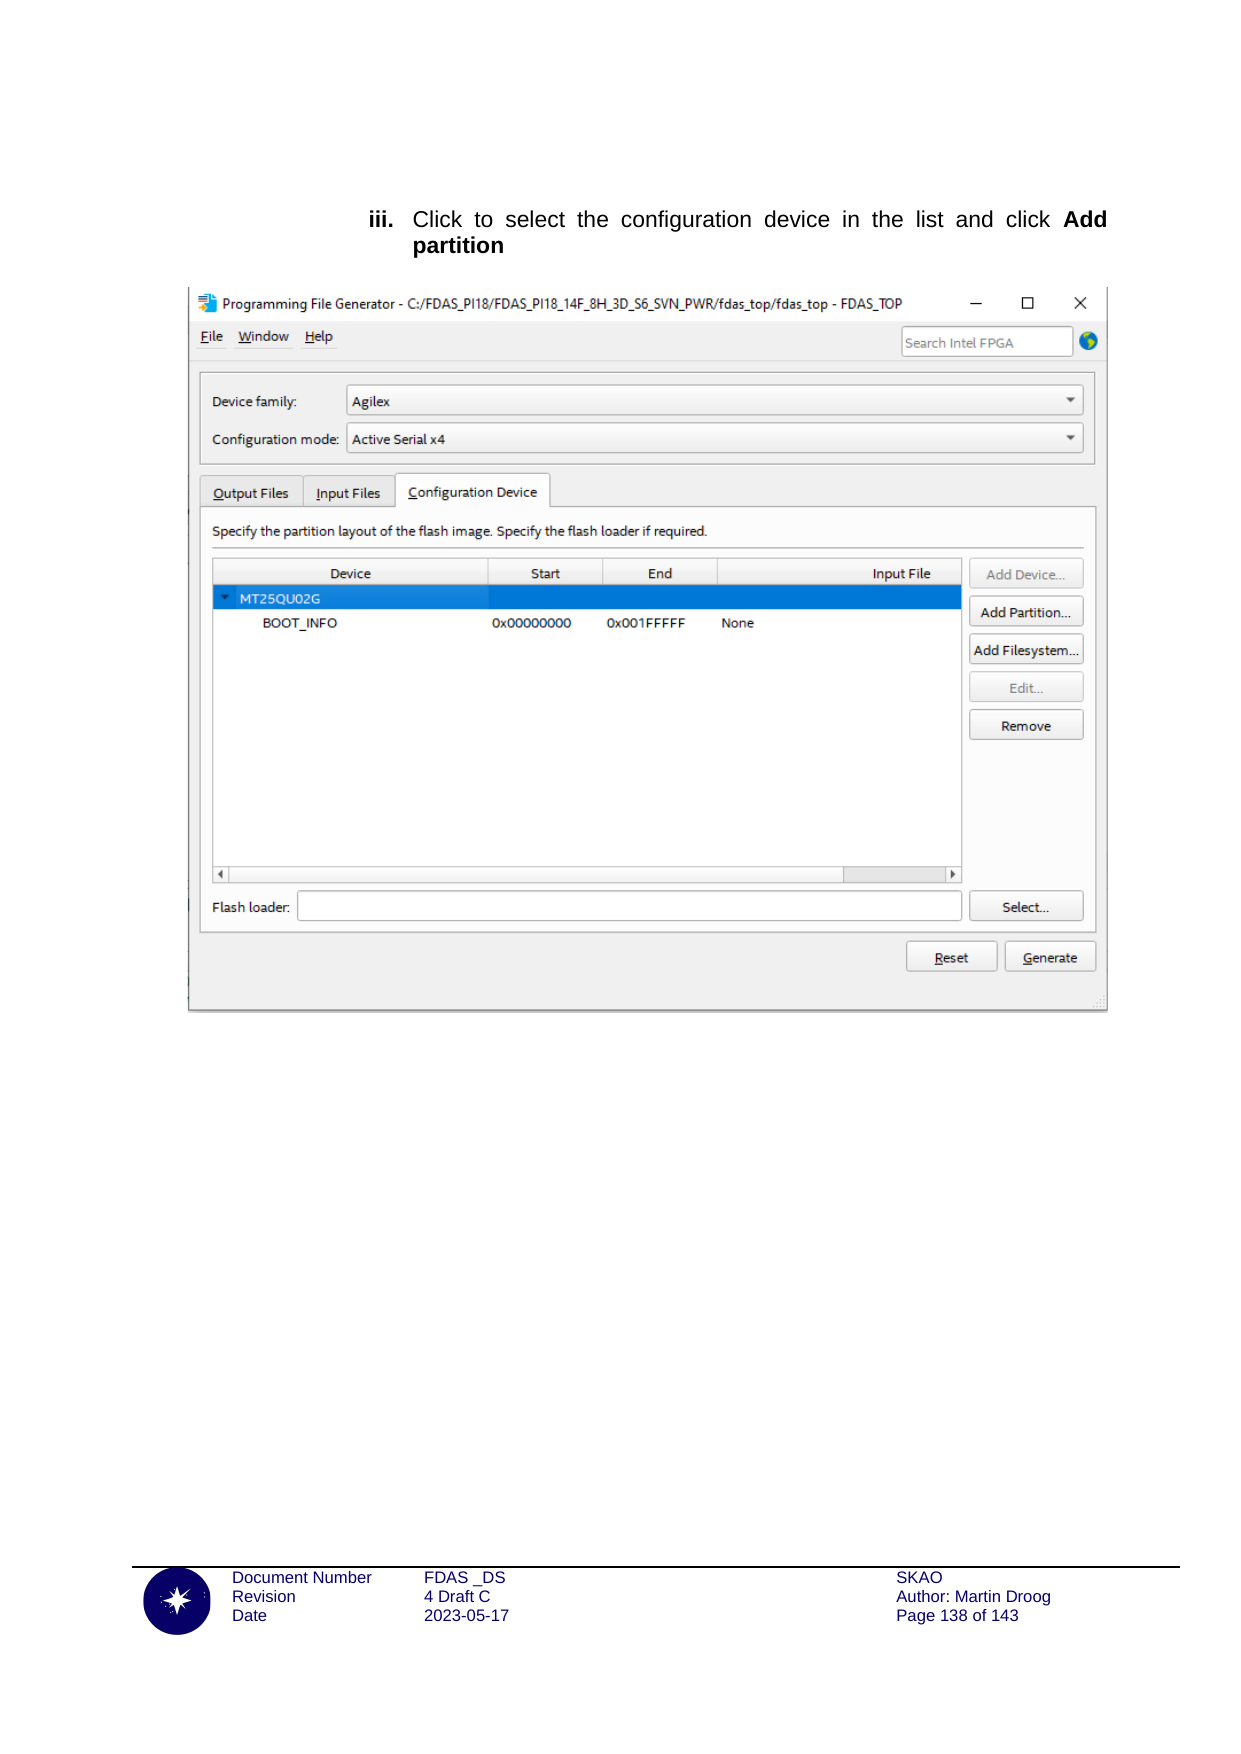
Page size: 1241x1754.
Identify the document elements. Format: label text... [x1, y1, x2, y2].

picture [143, 1567, 211, 1635]
picture [187, 287, 1108, 1013]
list Click to select the configuration device in the list and click Add partition [394, 206, 1107, 258]
